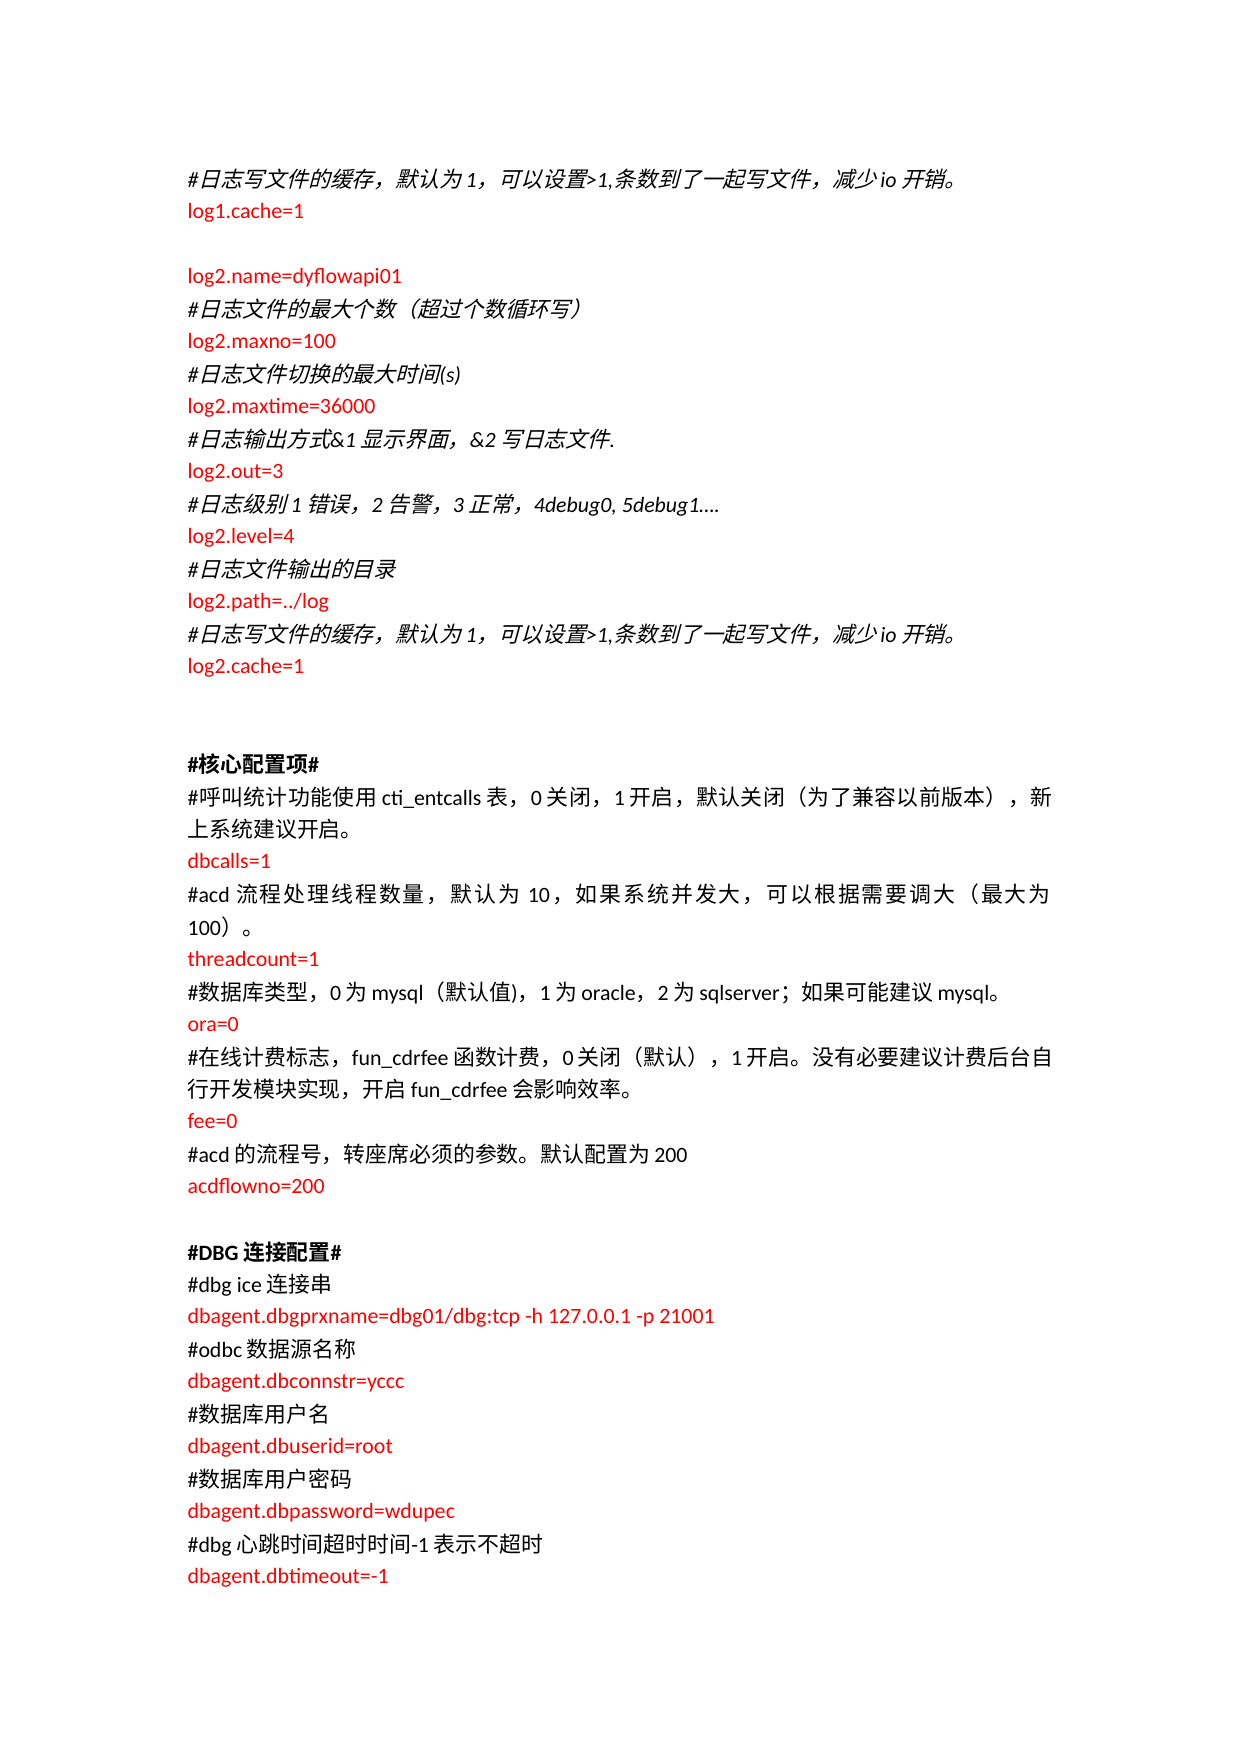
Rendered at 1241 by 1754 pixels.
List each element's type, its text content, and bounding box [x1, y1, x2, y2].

text #DBG连接配置# [187, 1234, 1053, 1267]
text #数据库用户密码 [187, 1462, 1053, 1494]
text log2.name=dyflowapi01 [187, 259, 1053, 292]
text dbcalls=1 [187, 844, 1053, 877]
text #odbc数据源名称 [187, 1332, 1053, 1364]
text #日志写文件的缓存，默认为1，可以设置>1,条数到了一起写文件，减少io开销。 [187, 617, 1053, 649]
text #acd流程处理线程数量，默认为10，如果系统并发大，可以根据需要调大（最大为100）。 [187, 877, 1053, 942]
text log2.path=../log [187, 584, 1053, 617]
text log2.maxno=100 [187, 324, 1053, 357]
text log1.cache=1 [187, 194, 1053, 227]
text #日志写文件的缓存，默认为1，可以设置>1,条数到了一起写文件，减少io开销。 [187, 162, 1053, 194]
text ora=0 [187, 1007, 1053, 1039]
text #日志级别1错误，2告警，3正常，4debug0, 5debug1…. [187, 487, 1053, 519]
text threadcount=1 [187, 942, 1053, 974]
text #呼叫统计功能使用cti_entcalls表，0关闭，1开启，默认关闭（为了兼容以前版本），新上系统建议开启。 [187, 779, 1053, 844]
text #acd的流程号，转座席必须的参数。默认配置为200 [187, 1137, 1053, 1169]
text log2.level=4 [187, 519, 1053, 552]
text dbagent.dbconnstr=yccc [187, 1364, 1053, 1397]
text log2.cache=1 [187, 649, 1053, 682]
text fee=0 [187, 1104, 1053, 1137]
text acdflowno=200 [187, 1169, 1053, 1202]
text #数据库用户名 [187, 1397, 1053, 1429]
text dbagent.dbpassword=wdupec [187, 1494, 1053, 1527]
text #核心配置项# [187, 747, 1053, 779]
text dbagent.dbtimeout=-1 [187, 1559, 1053, 1592]
text log2.maxtime=36000 [187, 389, 1053, 422]
text dbagent.dbuserid=root [187, 1429, 1053, 1462]
text log2.out=3 [187, 454, 1053, 487]
text #dbg心跳时间超时时间-1表示不超时 [187, 1527, 1053, 1559]
text #在线计费标志，fun_cdrfee函数计费，0关闭（默认），1开启。没有必要建议计费后台自行开发模块实现，开启fun_cdrfee会影响效率。 [187, 1039, 1053, 1104]
text #日志文件输出的目录 [187, 552, 1053, 584]
text #日志文件的最大个数（超过个数循环写） [187, 292, 1053, 324]
text #数据库类型，0为mysql（默认值)，1为oracle，2为sqlserver；如果可能建议mysql。 [187, 974, 1053, 1007]
text #日志输出方式&1显示界面，&2写日志文件. [187, 422, 1053, 454]
text #dbg ice连接串 [187, 1267, 1053, 1299]
text #日志文件切换的最大时间(s) [187, 357, 1053, 389]
text dbagent.dbgprxname=dbg01/dbg:tcp -h 127.0.0.1 -p 21001 [187, 1299, 1053, 1332]
